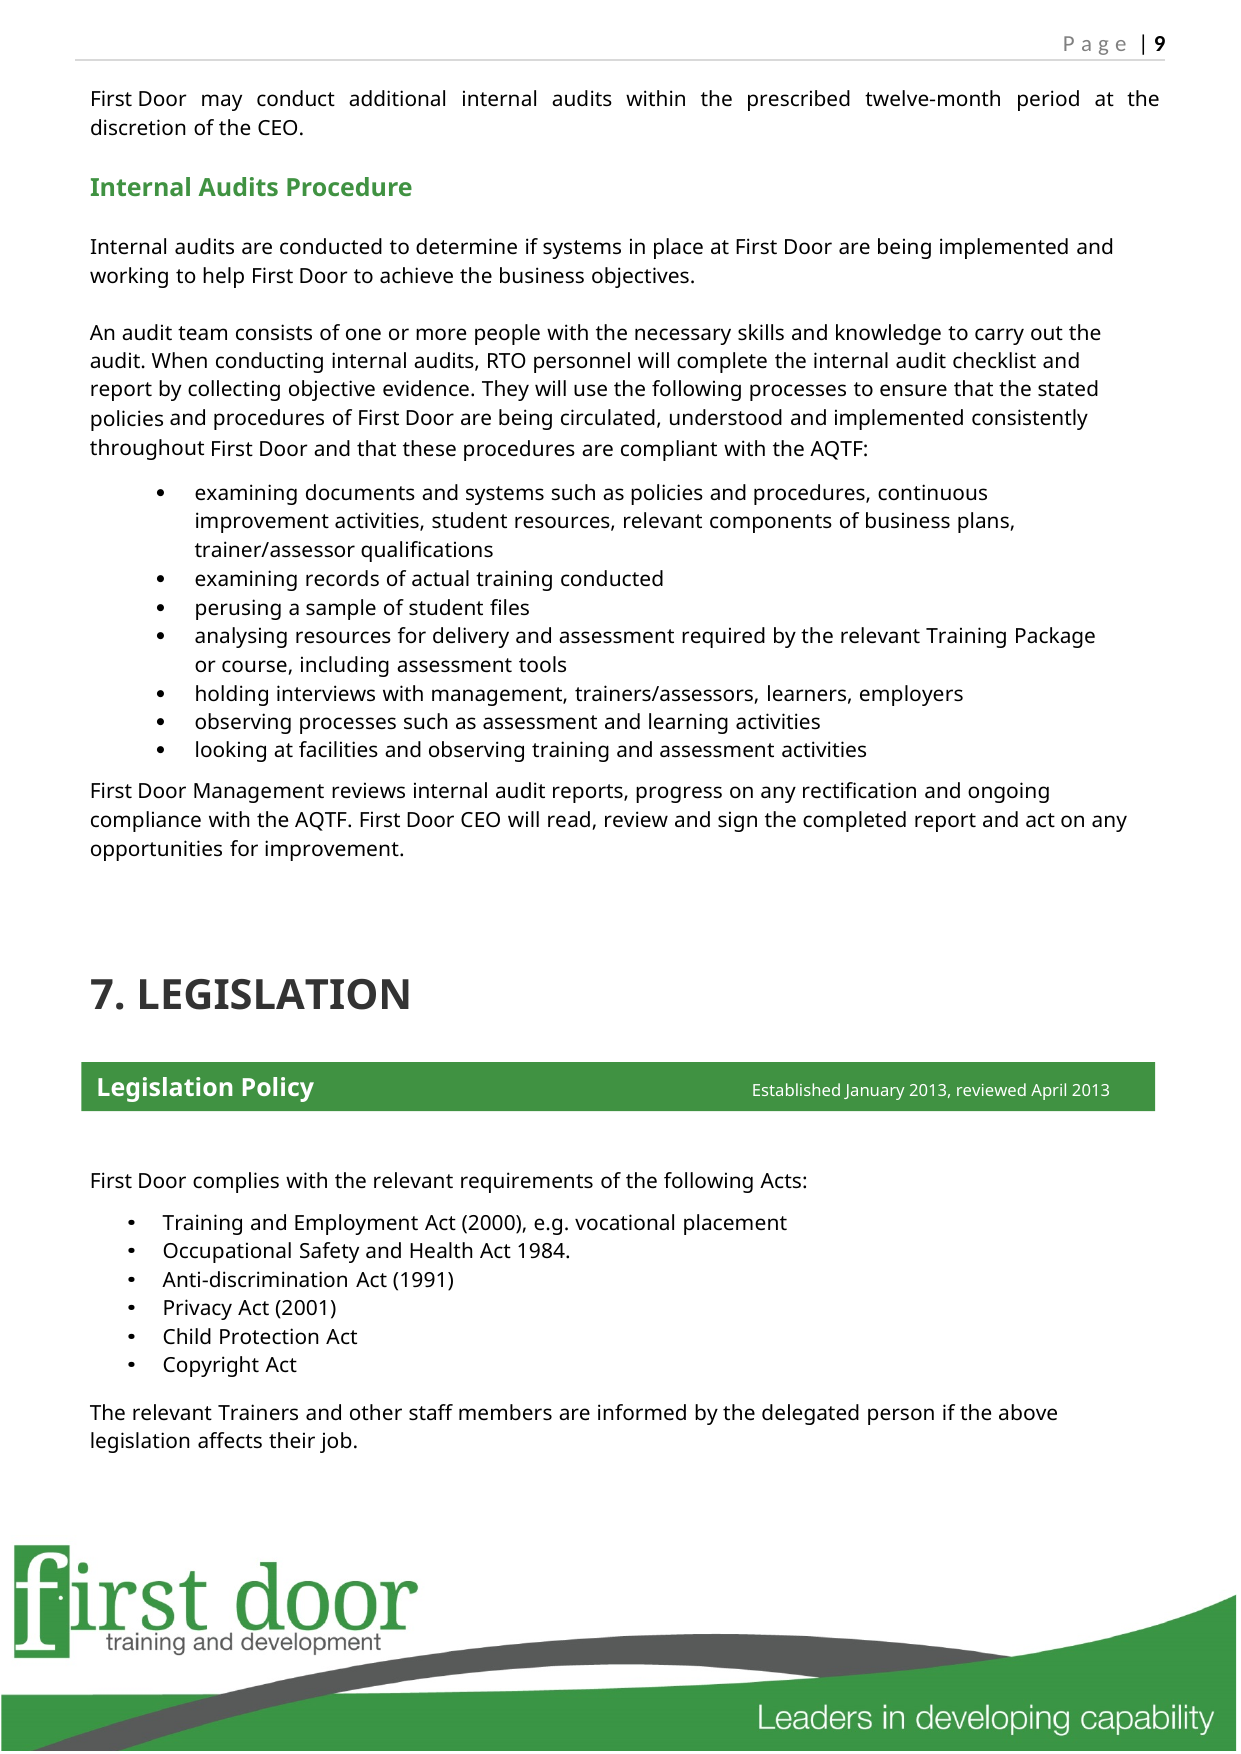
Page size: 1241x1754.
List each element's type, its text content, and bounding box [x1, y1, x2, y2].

list looking at facilities and observing training and assessment activities [157, 736, 1167, 764]
text • Privacy Act (2001) [126, 1293, 1167, 1322]
text The relevant Trainers and other staff members are informed by the delegated person if the above legislation affects their job. [89, 1398, 1093, 1455]
text • Anti‐discrimination Act (1991) [126, 1265, 1167, 1293]
list examining records of actual training conducted [157, 564, 1167, 593]
text An audit team consists of one or more people with the necessary skills and knowledge to carry out the audit. When conducting internal audits, RTO personnel will complete the internal audit checklist and report by collecting objective evidence. They will use the following processes to ensure that the stated policies and procedures of First Door are being circulated, understood and implemented consistently throughout First Door and that these procedures are compliant with the AQTF: [89, 318, 1134, 463]
text • Child Protection Act [126, 1322, 1167, 1350]
picture [0, 1535, 1236, 1750]
text 7. LEGISLATION [90, 965, 1165, 1022]
text First Door complies with the relevant requirements of the following Acts: [89, 1166, 1167, 1194]
text • Occupational Safety and Health Act 1984. [126, 1237, 1167, 1265]
list observing processes such as assessment and learning activities [157, 707, 1167, 736]
list perusing a sample of student files [157, 593, 1167, 621]
text Internal audits are conducted to determine if systems in place at First Door are being implemented and working to help First Door to achieve the business objectives. [90, 232, 1126, 289]
list examining documents and systems such as policies and procedures, continuous improvement activities, student resources, relevant components of business plans, trainer/assessor qualifications [157, 478, 1129, 564]
text • Training and Employment Act (2000), e.g. vocational placement [126, 1208, 1167, 1237]
list analysing resources for delivery and assessment required by the relevant Training Package or course, including assessment tools [157, 621, 1123, 678]
text • Copyright Act [126, 1350, 1167, 1379]
text First Door may conduct additional internal audits within the prescribed twelve‐month period at the discretion of the CEO. [90, 84, 1165, 141]
text Internal Audits Procedure [90, 170, 1165, 204]
text First Door Management reviews internal audit reports, progress on any rectification and ongoing compliance with the AQTF. First Door CEO will read, review and sign the completed report and act on any opportunities for improvement. [89, 777, 1129, 862]
list holding interviews with management, trainers/assessors, learners, employers [157, 679, 1167, 707]
